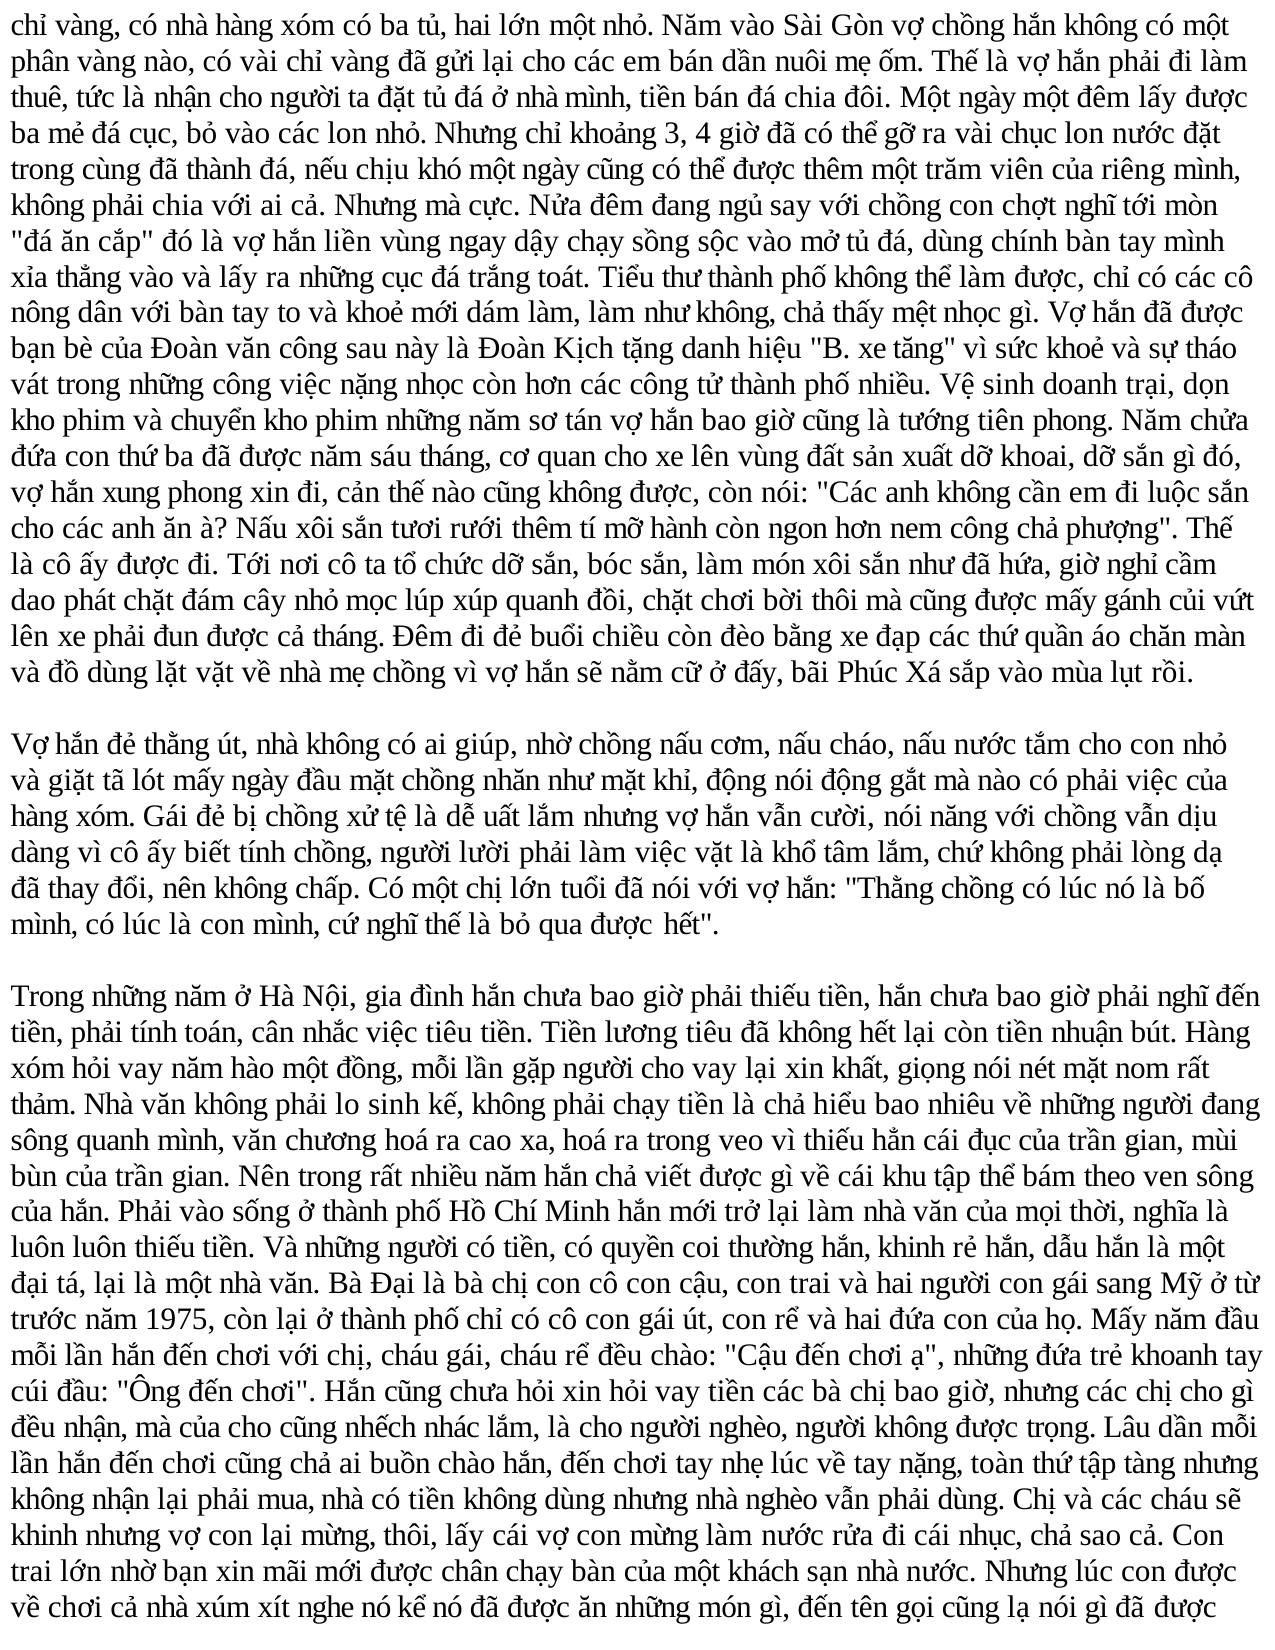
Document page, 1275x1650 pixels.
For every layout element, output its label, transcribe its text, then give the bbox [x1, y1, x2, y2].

text Vợ hắn đẻ thằng út, nhà không có ai giúp, nhờ chồng nấu cơm, nấu cháo, nấu nước tắm cho con nhỏ và giặt tã lót mấy ngày đầu mặt chồng nhăn như mặt khỉ, động nói động gắt mà nào có phải việc của hàng xóm. Gái đẻ bị chồng xử tệ là dễ uất lắm nhưng vợ hắn vẫn cười, nói năng với chồng vẫn dịu dàng vì cô ấy biết tính chồng, người lười phải làm việc vặt là khổ tâm lắm, chứ không phải lòng dạ đã thay đổi, nên không chấp. Có một chị lớn tuổi đã nói với vợ hắn: "Thằng chồng có lúc nó là bố mình, có lúc là con mình, cứ nghĩ thế là bỏ qua được hết". [10, 726, 1253, 941]
text chỉ vàng, có nhà hàng xóm có ba tủ, hai lớn một nhỏ. Năm vào Sài Gòn vợ chồng hắn không có một phân vàng nào, có vài chỉ vàng đã gửi lại cho các em bán dần nuôi mẹ ốm. Thế là vợ hắn phải đi làm thuê, tức là nhận cho người ta đặt tủ đá ở nhà mình, tiền bán đá chia đôi. Một ngày một đêm lấy được ba mẻ đá cục, bỏ vào các lon nhỏ. Nhưng chỉ khoảng 3, 4 giờ đã có thể gỡ ra vài chục lon nước đặt trong cùng đã thành đá, nếu chịu khó một ngày cũng có thể được thêm một trăm viên của riêng mình, không phải chia với ai cả. Nhưng mà cực. Nửa đêm đang ngủ say với chồng con chợt nghĩ tới mòn "đá ăn cắp" đó là vợ hắn liền vùng ngay dậy chạy sồng sộc vào mở tủ đá, dùng chính bàn tay mình xỉa thẳng vào và lấy ra những cục đá trắng toát. Tiểu thư thành phố không thể làm được, chỉ có các cô nông dân với bàn tay to và khoẻ mới dám làm, làm như không, chả thấy mệt nhọc gì. Vợ hắn đã được bạn bè của Đoàn văn công sau này là Đoàn Kịch tặng danh hiệu "B. xe tăng" vì sức khoẻ và sự tháo vát trong những công việc nặng nhọc còn hơn các công tử thành phố nhiều. Vệ sinh doanh trại, dọn kho phim và chuyển kho phim những năm sơ tán vợ hắn bao giờ cũng là tướng tiên phong. Năm chửa đứa con thứ ba đã được năm sáu tháng, cơ quan cho xe lên vùng đất sản xuất dỡ khoai, dỡ sắn gì đó, vợ hắn xung phong xin đi, cản thế nào cũng không được, còn nói: "Các anh không cần em đi luộc sắn cho các anh ăn à? Nấu xôi sắn tươi rưới thêm tí mỡ hành còn ngon hơn nem công chả phượng". Thế là cô ấy được đi. Tới nơi cô ta tổ chức dỡ sắn, bóc sắn, làm món xôi sắn như đã hứa, giờ nghỉ cầm dao phát chặt đám cây nhỏ mọc lúp xúp quanh đồi, chặt chơi bời thôi mà cũng được mấy gánh củi vứt lên xe phải đun được cả tháng. Đêm đi đẻ buổi chiều còn đèo bằng xe đạp các thứ quần áo chăn màn và đồ dùng lặt vặt về nhà mẹ chồng vì vợ hắn sẽ nằm cữ ở đấy, bãi Phúc Xá sắp vào mùa lụt rồi. [10, 6, 1262, 689]
text Trong những năm ở Hà Nội, gia đình hắn chưa bao giờ phải thiếu tiền, hắn chưa bao giờ phải nghĩ đến tiền, phải tính toán, cân nhắc việc tiêu tiền. Tiền lương tiêu đã không hết lại còn tiền nhuận bút. Hàng xóm hỏi vay năm hào một đồng, mỗi lần gặp người cho vay lại xin khất, giọng nói nét mặt nom rất thảm. Nhà văn không phải lo sinh kế, không phải chạy tiền là chả hiểu bao nhiêu về những người đang sông quanh mình, văn chương hoá ra cao xa, hoá ra trong veo vì thiếu hẳn cái đục của trần gian, mùi bùn của trần gian. Nên trong rất nhiều năm hắn chả viết được gì về cái khu tập thể bám theo ven sông của hắn. Phải vào sống ở thành phố Hồ Chí Minh hắn mới trở lại làm nhà văn của mọi thời, nghĩa là luôn luôn thiếu tiền. Và những người có tiền, có quyền coi thường hắn, khinh rẻ hắn, dẫu hắn là một đại tá, lại là một nhà văn. Bà Đại là bà chị con cô con cậu, con trai và hai người con gái sang Mỹ ở từ trước năm 1975, còn lại ở thành phố chỉ có cô con gái út, con rể và hai đứa con của họ. Mấy năm đầu mỗi lần hắn đến chơi với chị, cháu gái, cháu rể đều chào: "Cậu đến chơi ạ", những đứa trẻ khoanh tay cúi đầu: "Ông đến chơi". Hắn cũng chưa hỏi xin hỏi vay tiền các bà chị bao giờ, nhưng các chị cho gì đều nhận, mà của cho cũng nhếch nhác lắm, là cho người nghèo, người không được trọng. Lâu dần mỗi lần hắn đến chơi cũng chả ai buồn chào hắn, đến chơi tay nhẹ lúc về tay nặng, toàn thứ tập tàng nhưng không nhận lại phải mua, nhà có tiền không dùng nhưng nhà nghèo vẫn phải dùng. Chị và các cháu sẽ khinh nhưng vợ con lại mừng, thôi, lấy cái vợ con mừng làm nước rửa đi cái nhục, chả sao cả. Con trai lớn nhờ bạn xin mãi mới được chân chạy bàn của một khách sạn nhà nước. Nhưng lúc con được về chơi cả nhà xúm xít nghe nó kể nó đã được ăn những món gì, đến tên gọi cũng lạ nói gì đã được [10, 977, 1264, 1624]
